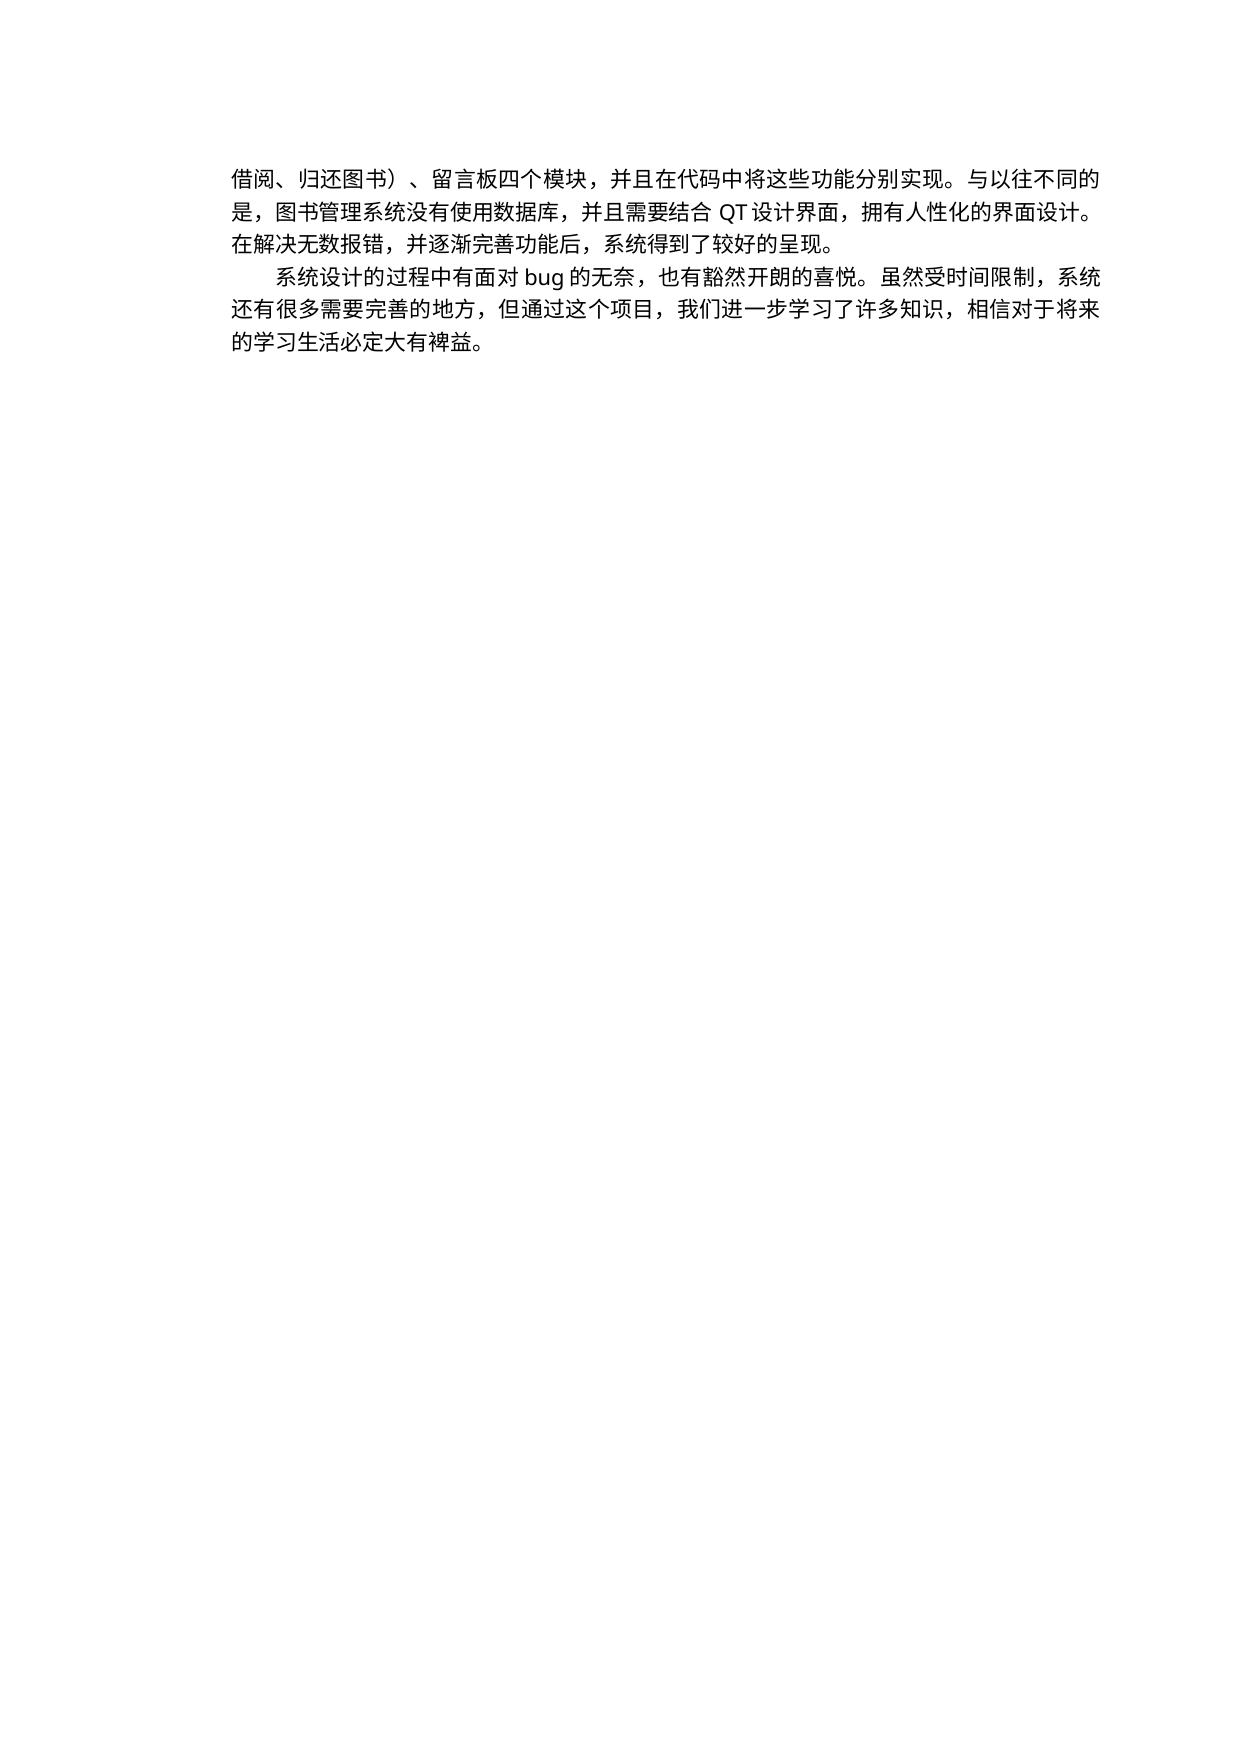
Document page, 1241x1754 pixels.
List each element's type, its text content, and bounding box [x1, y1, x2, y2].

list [231, 162, 1103, 259]
list 系统设计的过程中有面对bug的无奈，也有豁然开朗的喜悦。虽然受时间限制，系统还有很多需要完善的地方，但通过这个项目，我们进一步学习了许多知识，相信对于将来的学习生活必定大有裨益。 [231, 259, 1103, 357]
